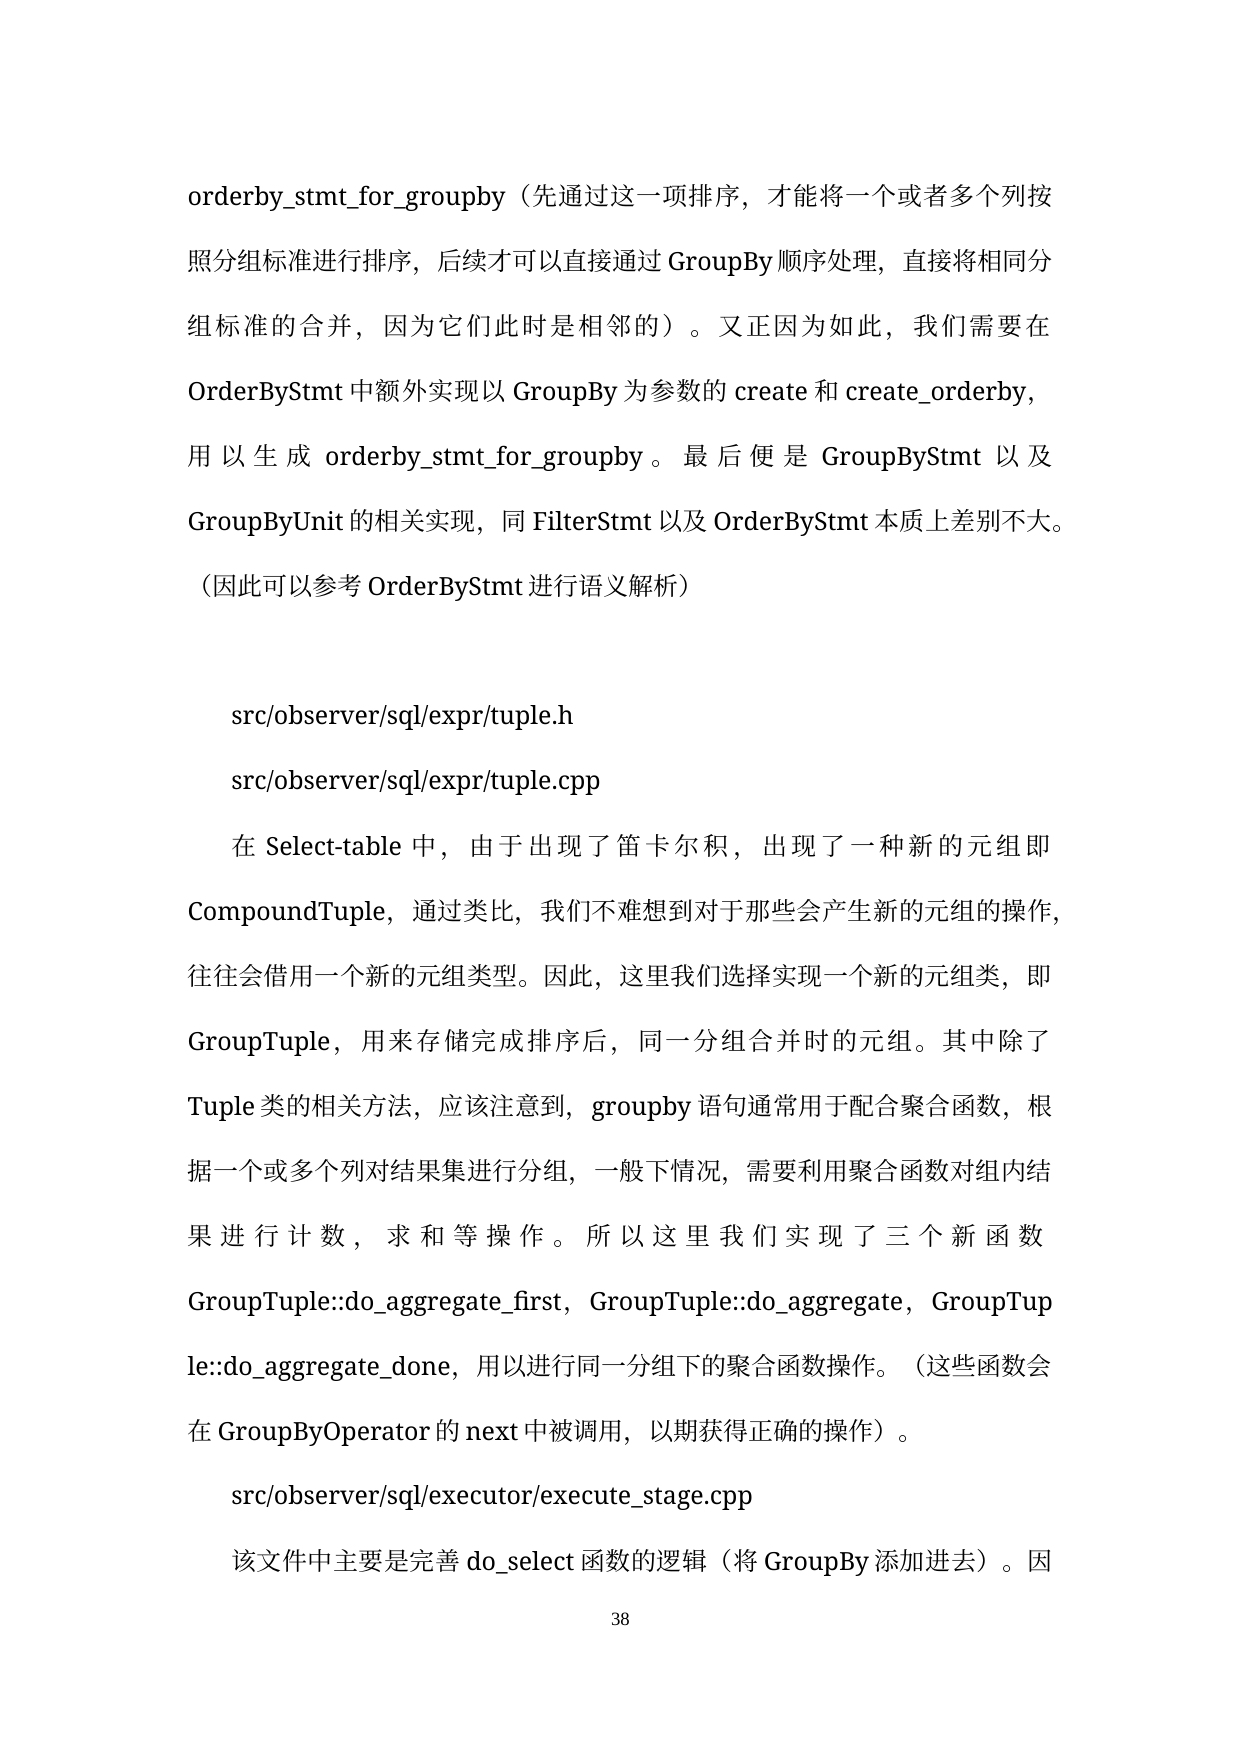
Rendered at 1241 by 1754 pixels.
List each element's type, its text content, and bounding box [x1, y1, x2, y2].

text src/observer/sql/executor/execute_stage.cpp [187, 1462, 1053, 1527]
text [187, 162, 1053, 617]
text src/observer/sql/expr/tuple.cpp [187, 747, 1053, 812]
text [187, 1527, 1053, 1592]
text 在Select-table中，由于出现了笛卡尔积，出现了一种新的元组即CompoundTuple，通过类比，我们不难想到对于那些会产生新的元组的操作，往往会借用一个新的元组类型。因此，这里我们选择实现一个新的元组类，即GroupTuple，用来存储完成排序后，同一分组合并时的元组。其中除了Tuple类的相关方法，应该注意到，groupby语句通常用于配合聚合函数，根据一个或多个列对结果集进行分组，一般下情况，需要利用聚合函数对组内结果进行计数，求和等操作。所以这里我们实现了三个新函数，GroupTuple::do_aggregate_first，GroupTuple::do_aggregate，GroupTuple::do_aggregate_done，用以进行同一分组下的聚合函数操作。（这些函数会在GroupByOperator的next中被调用，以期获得正确的操作）。 [187, 812, 1053, 1462]
text src/observer/sql/expr/tuple.h [187, 682, 1053, 747]
